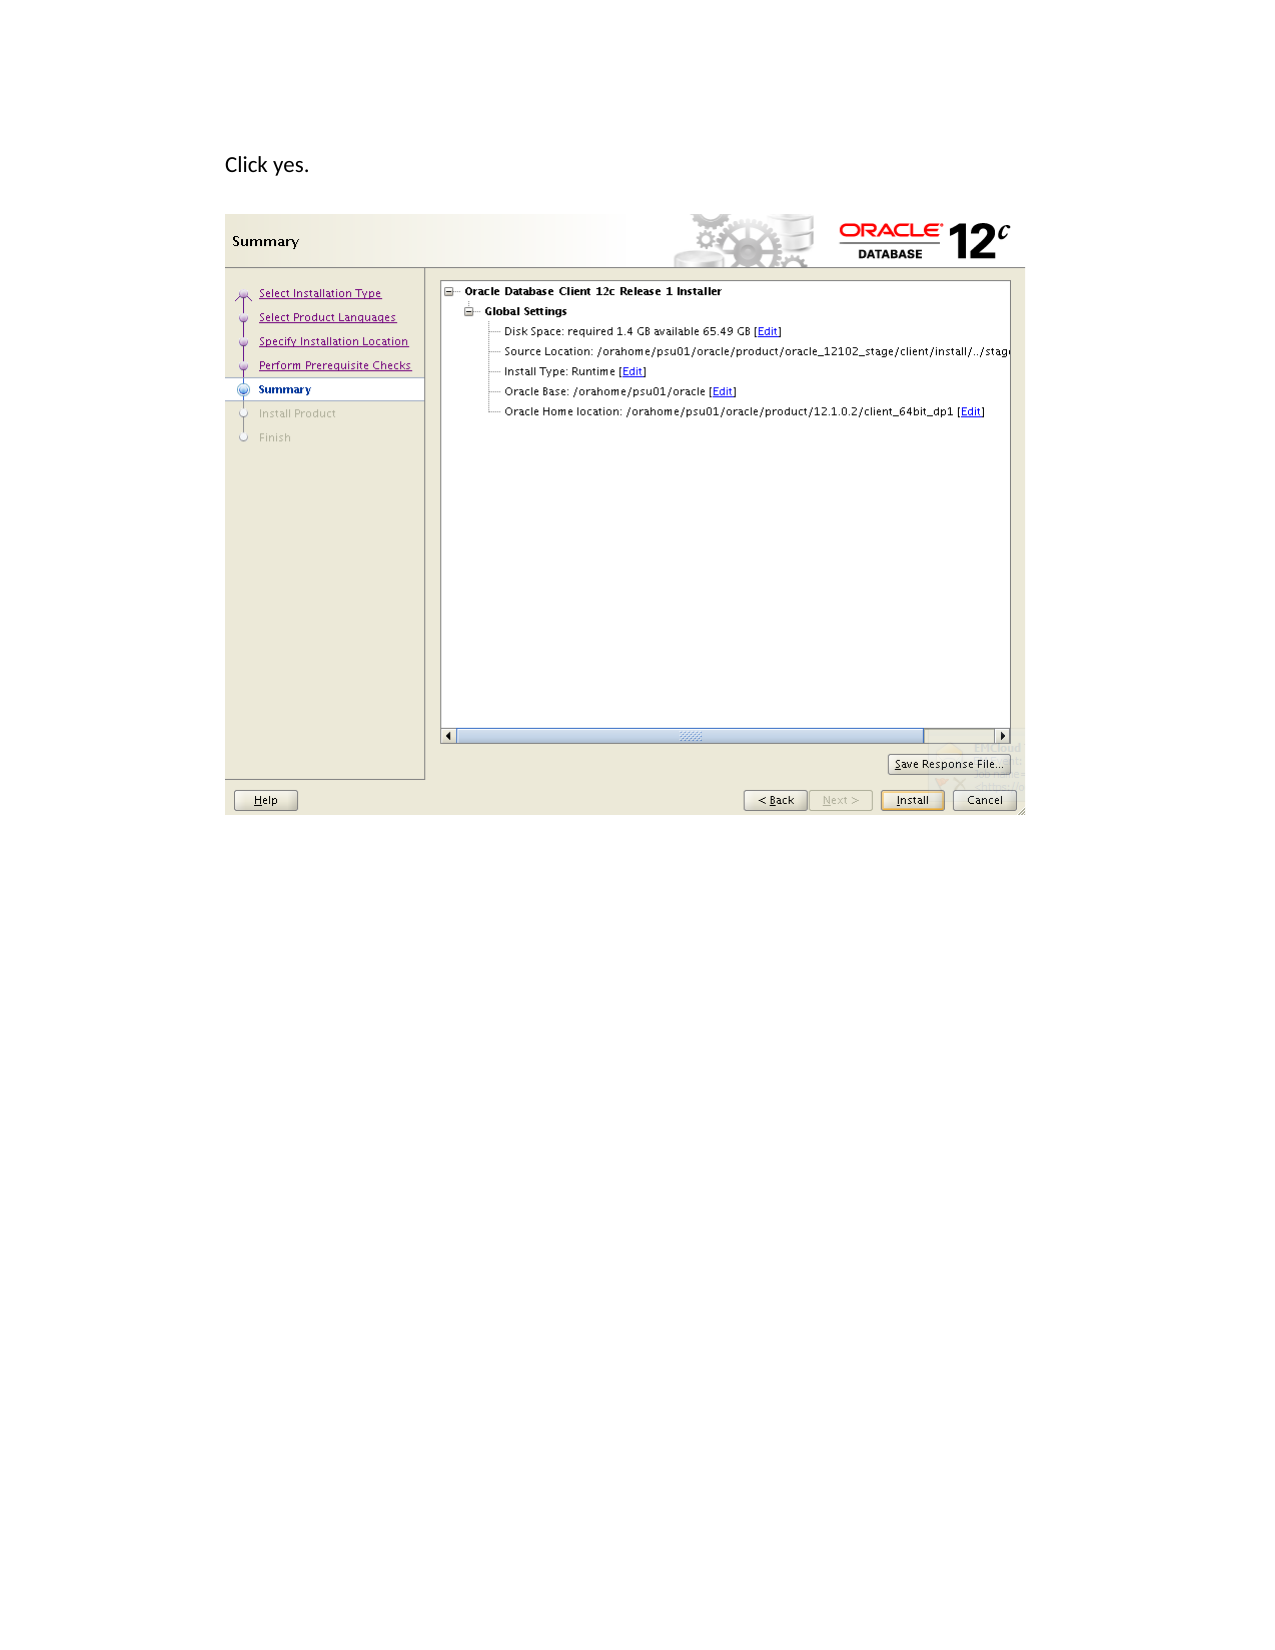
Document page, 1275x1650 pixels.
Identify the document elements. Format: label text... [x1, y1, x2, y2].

list Click yes. [225, 150, 1125, 178]
picture [225, 214, 1025, 815]
